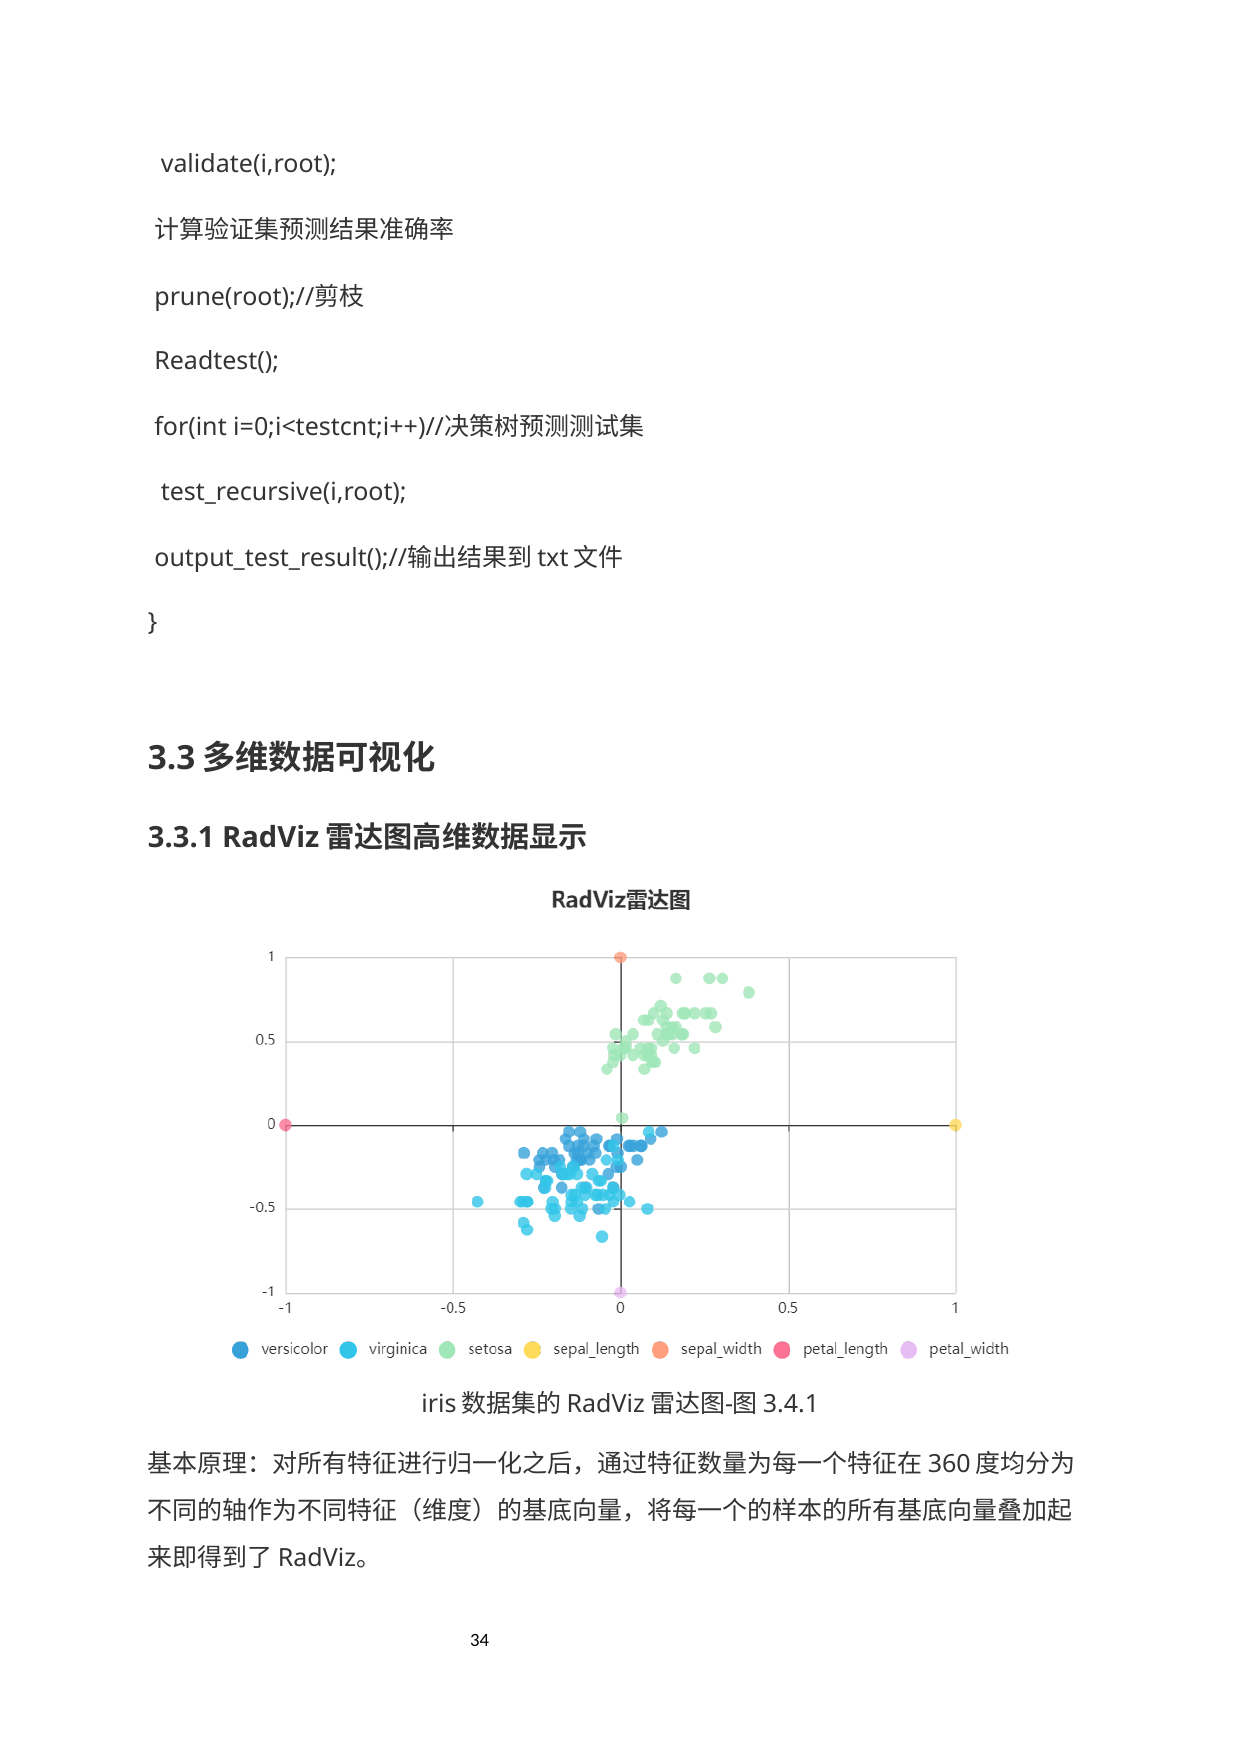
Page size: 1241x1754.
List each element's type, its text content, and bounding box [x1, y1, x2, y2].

text validate(i,root); [148, 146, 1093, 180]
picture [201, 885, 1039, 1364]
text Readtest(); [148, 343, 1093, 377]
text output_test_result();//输出结果到txt文件 [148, 537, 1093, 573]
text iris数据集的RadViz雷达图-图3.4.1 [148, 1384, 1093, 1420]
subtitle 3.3多维数据可视化 [148, 731, 1093, 779]
text 计算验证集预测结果准确率 [148, 209, 1093, 246]
subtitle 3.3.1 RadViz雷达图高维数据显示 [148, 813, 1093, 856]
text test_recursive(i,root); [148, 473, 1093, 507]
text prune(root);//剪枝 [148, 276, 1093, 312]
text } [148, 604, 1093, 638]
text for(int i=0;i<testcnt;i++)//决策树预测测试集 [148, 407, 1093, 443]
text 基本原理：对所有特征进行归一化之后，通过特征数量为每一个特征在360度均分为不同的轴作为不同特征（维度）的基底向量，将每一个的样本的所有基底向量叠加起来即得到了RadViz。 [148, 1443, 1093, 1574]
